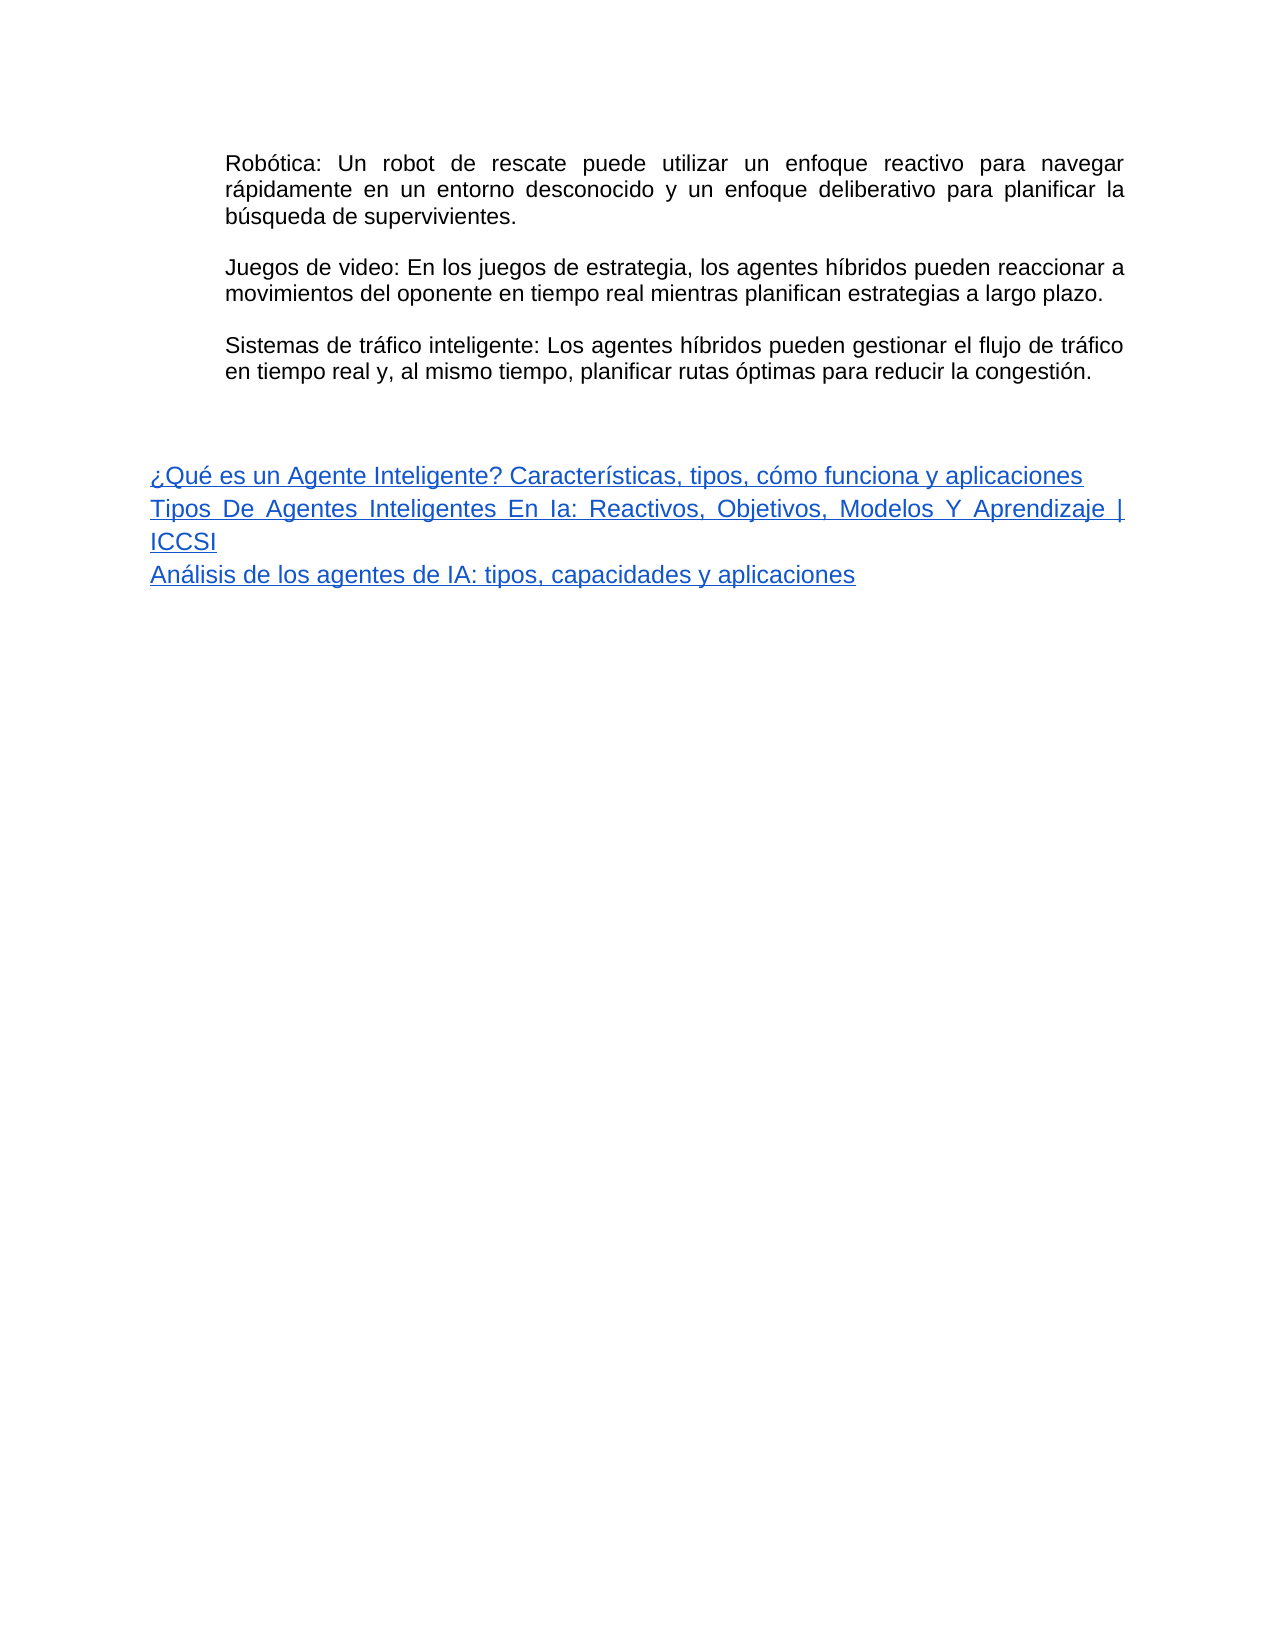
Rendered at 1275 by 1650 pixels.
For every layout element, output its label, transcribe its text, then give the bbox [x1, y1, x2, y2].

text Tipos De Agentes Inteligentes En Ia: Reactivos, Objetivos, Modelos Y Aprendizaje | ICCSI [150, 494, 1125, 519]
text Análisis de los agentes de IA: tipos, capacidades y aplicaciones [150, 560, 1125, 589]
text Robótica: Un robot de rescate puede utilizar un enfoque reactivo para navegar rápidamente en un entorno desconocido y un enfoque deliberativo para planificar la búsqueda de supervivientes. [225, 150, 1125, 229]
text Sistemas de tráfico inteligente: Los agentes híbridos pueden gestionar el flujo de tráfico en tiempo real y, al mismo tiempo, planificar rutas óptimas para reducir la congestión. [225, 332, 1125, 384]
text ¿Qué es un Agente Inteligente? Características, tipos, cómo funciona y aplicaciones [150, 461, 1125, 489]
text Tipos De Agentes Inteligentes En Ia: Reactivos, Objetivos, Modelos Y Aprendizaje | ICCSI [150, 520, 1125, 556]
text Juegos de video: En los juegos de estrategia, los agentes híbridos pueden reaccionar a movimientos del oponente en tiempo real mientras planifican estrategias a largo plazo. [225, 254, 1125, 307]
